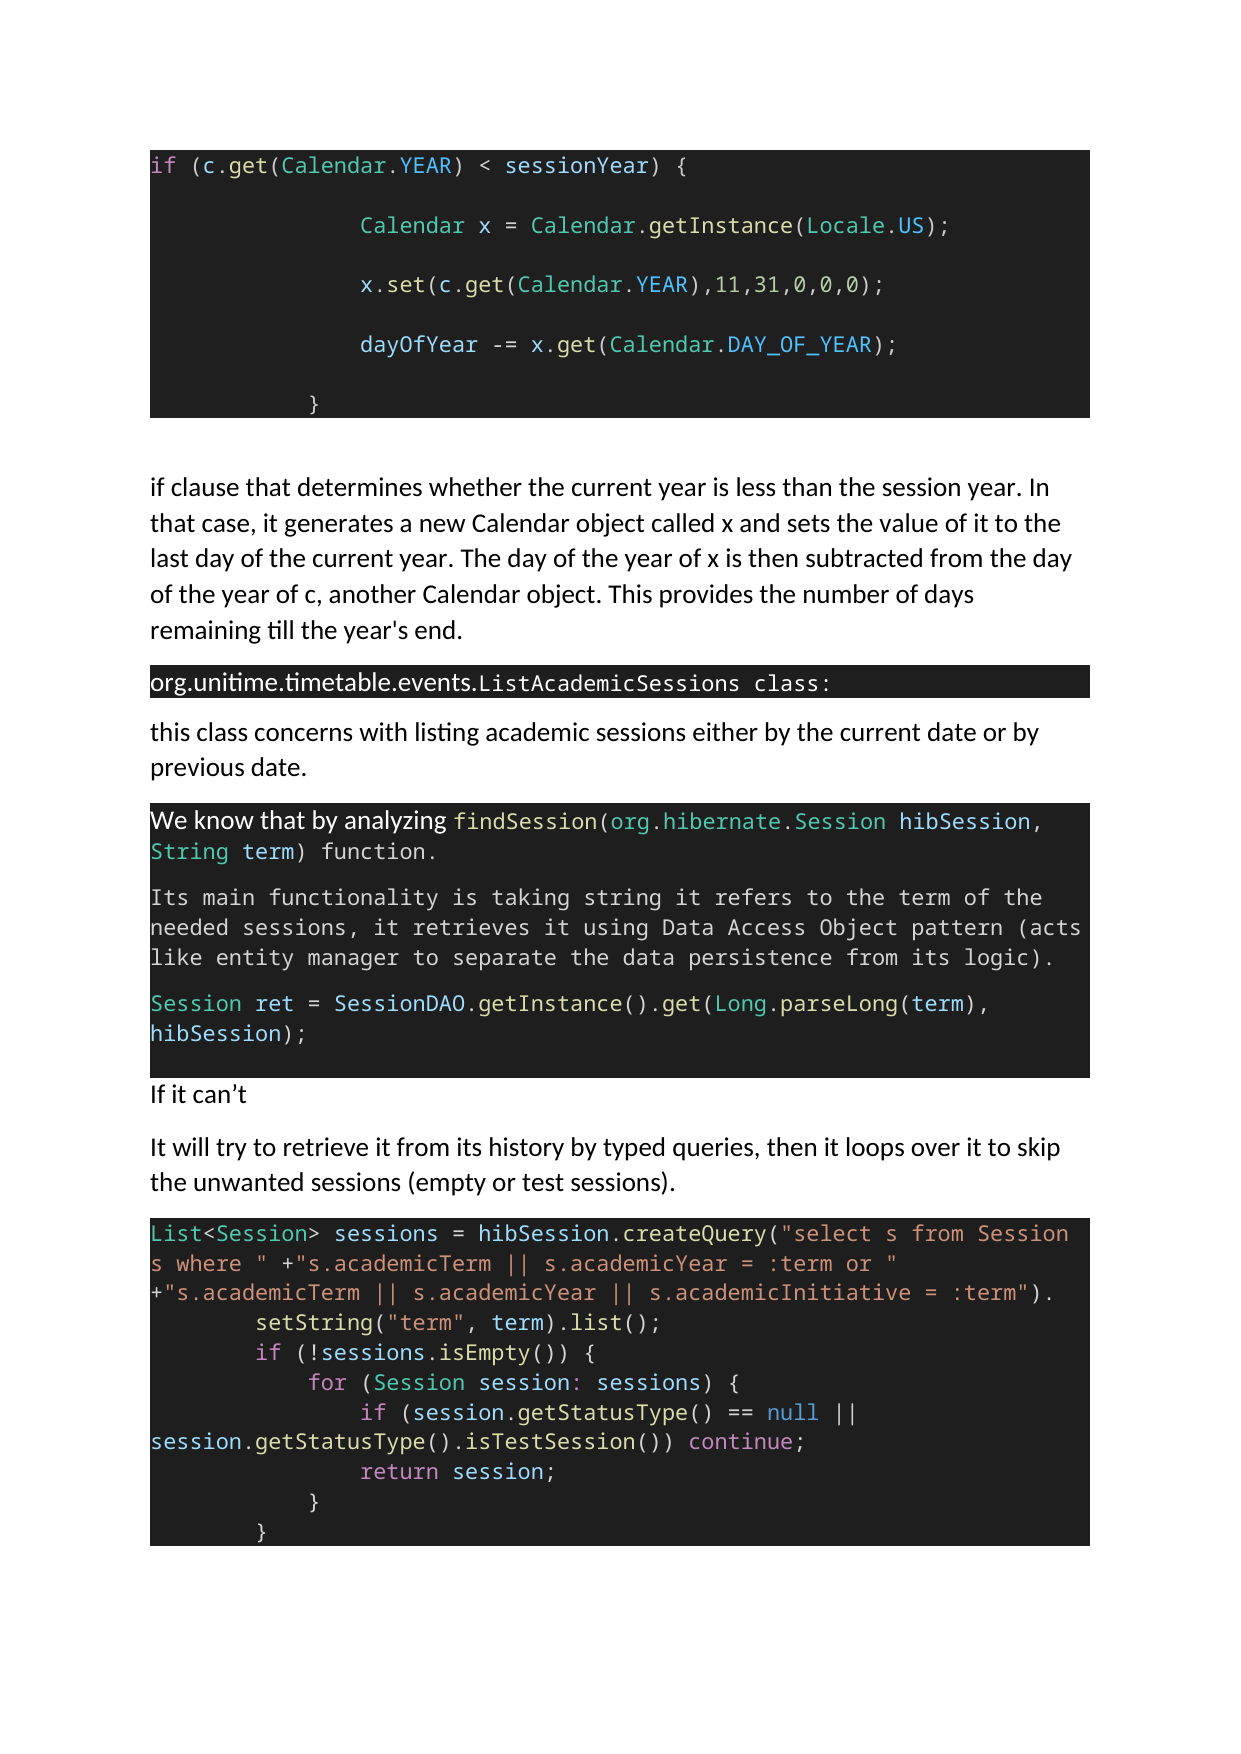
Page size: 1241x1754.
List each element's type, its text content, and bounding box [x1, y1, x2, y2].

text if (c.get(Calendar.YEAR) < sessionYear) { [150, 150, 1090, 180]
text this class concerns with listing academic sessions either by the current date or by previous date. [150, 715, 1090, 783]
text Session ret = SessionDAO.getInstance().get(Long.parseLong(term), hibSession); [150, 988, 1090, 1048]
text return session; [150, 1456, 1090, 1486]
text dayOfYear -= x.get(Calendar.DAY_OF_YEAR); [150, 329, 1090, 358]
text org.unitime.timetable.events.ListAcademicSessions class: [150, 665, 1090, 698]
text Its main functionality is taking string it refers to the term of the needed sessions, it retrieves it using Data Access Object pattern (acts like entity manager to separate the data persistence from its logic). [150, 882, 1090, 972]
text } [150, 388, 1090, 418]
text if (session.getStatusType() == null || session.getStatusType().isTestSession()) continue; [150, 1397, 1090, 1456]
text if (!sessions.isEmpty()) { [150, 1337, 1090, 1367]
text List<Session> sessions = hibSession.createQuery("select s from Session s where " +"s.academicTerm || s.academicYear = :term or " +"s.academicTerm || s.academicYear || s.academicInitiative = :term"). [150, 1218, 1090, 1307]
text It will try to retrieve it from its history by typed queries, then it loops over it to skip the unwanted sessions (empty or test sessions). [150, 1130, 1090, 1198]
text x.set(c.get(Calendar.YEAR),11,31,0,0,0); [150, 269, 1090, 299]
text } [150, 1516, 1090, 1546]
text Calendar x = Calendar.getInstance(Locale.US); [150, 209, 1090, 239]
text if clause that determines whether the current year is less than the session year. In that case, it generates a new Calendar object called x and sets the value of it to the last day of the current year. The day of the year of x is then subtracted from the day of the year of c, another Calendar object. This provides the number of days remaining till the year's end. [150, 470, 1090, 646]
text for (Session session: sessions) { [150, 1367, 1090, 1397]
text setString("term", term).list(); [150, 1307, 1090, 1337]
text } [150, 1486, 1090, 1516]
text If it can’t [150, 1078, 1090, 1111]
text We know that by analyzing findSession(org.hibernate.Session hibSession, String term) function. [150, 803, 1090, 866]
